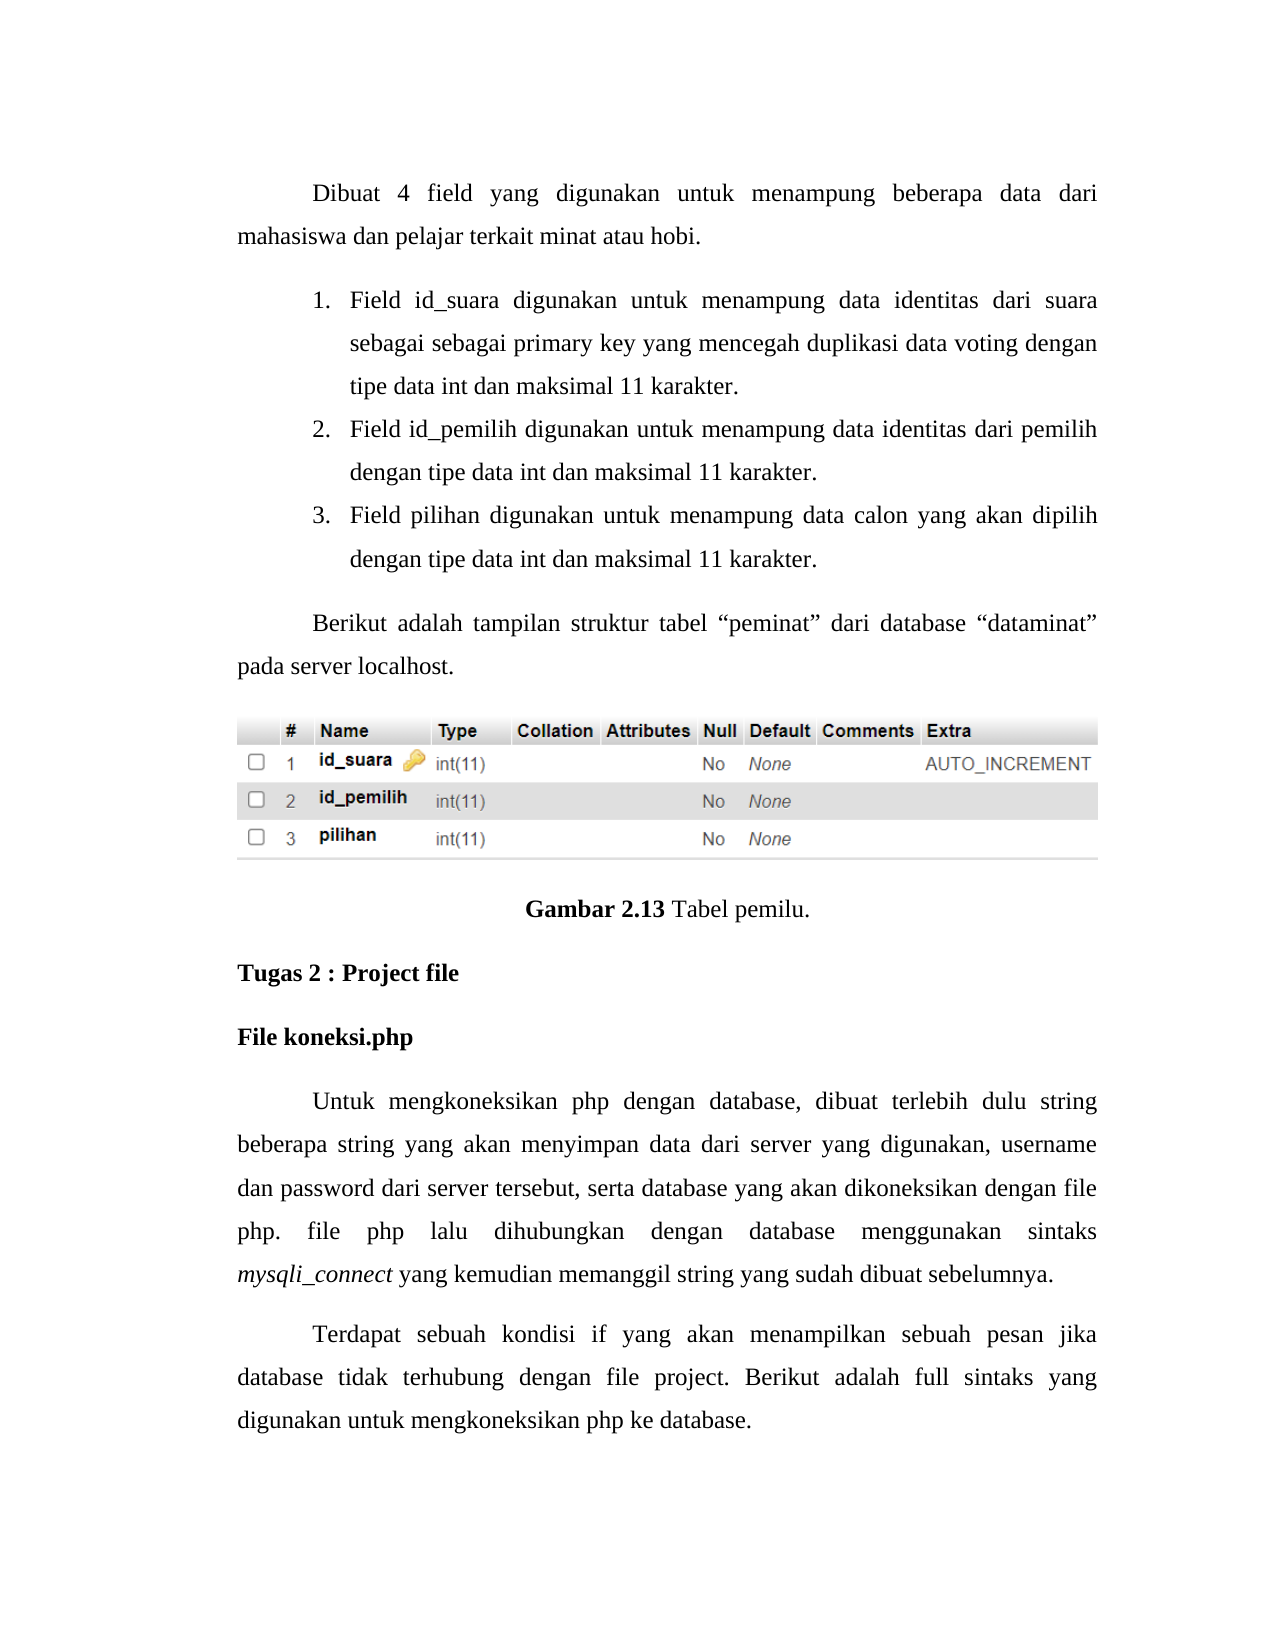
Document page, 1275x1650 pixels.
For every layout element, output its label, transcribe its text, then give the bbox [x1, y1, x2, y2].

text Terdapat sebuah kondisi if yang akan menampilkan sebuah pesan jika database tidak terhubung dengan file project. Berikut adalah full sintaks yang digunakan untuk mengkoneksikan php ke database. [237, 1319, 1098, 1434]
text Berikut adalah tampilan struktur tabel “peminat” dari database “dataminat” pada server localhost. [237, 608, 1098, 679]
list Field id_pemilih digunakan untuk menampung data identitas dari pemilih dengan tipe data int dan maksimal 11 karakter. [312, 414, 1098, 486]
list Field pilihan digunakan untuk menampung data calon yang akan dipilih dengan tipe data int dan maksimal 11 karakter. [312, 501, 1098, 572]
text Tugas 2 : Project file [237, 958, 1098, 987]
text Gambar 2.13 Tabel pemilu. [237, 894, 1098, 923]
list Field id_suara digunakan untuk menampung data identitas dari suara sebagai sebagai primary key yang mencegah duplikasi data voting dengan tipe data int dan maksimal 11 karakter. [312, 285, 1098, 400]
picture [237, 714, 1098, 860]
text File koneksi.php [237, 1022, 1098, 1051]
text Dibuat 4 field yang digunakan untuk menampung beberapa data dari mahasiswa dan pelajar terkait minat atau hobi. [237, 178, 1098, 250]
text Untuk mengkoneksikan php dengan database, dibuat terlebih dulu string beberapa string yang akan menyimpan data dari server yang digunakan, username dan password dari server tersebut, serta database yang akan dikoneksikan dengan file php. file php lalu dihubungkan dengan database menggunakan sintaks mysqli_connect yang kemudian memanggil string yang sudah dibuat sebelumnya. [237, 1086, 1098, 1288]
